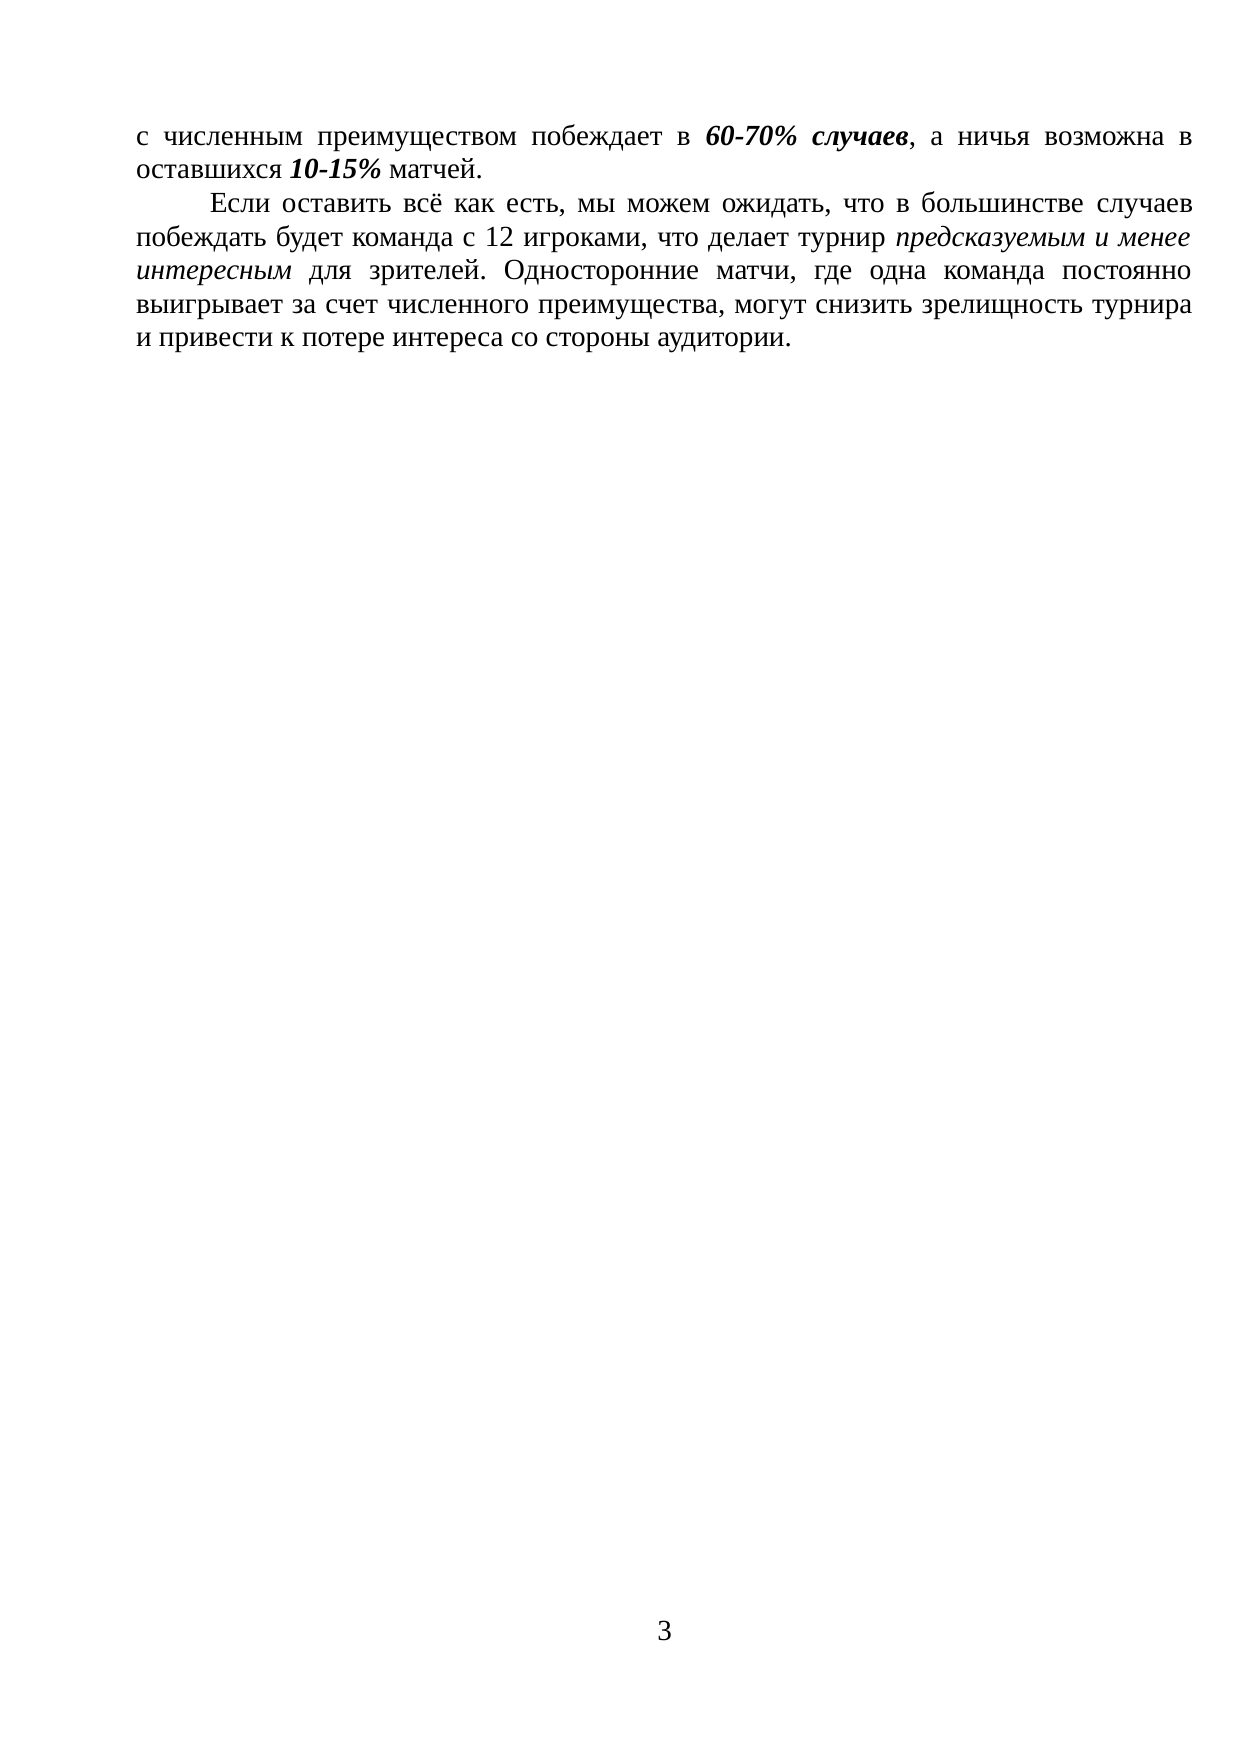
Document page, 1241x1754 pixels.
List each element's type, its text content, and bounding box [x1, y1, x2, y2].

text Если оставить всё как есть, мы можем ожидать, что в большинстве случаев побеждать будет команда с 12 игроками, что делает турнир предсказуемым и менее интересным для зрителей. Односторонние матчи, где одна команда постоянно выигрывает за счет численного преимущества, могут снизить зрелищность турнира и привести к потере интереса со стороны аудитории. [136, 185, 1193, 353]
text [136, 118, 1193, 185]
